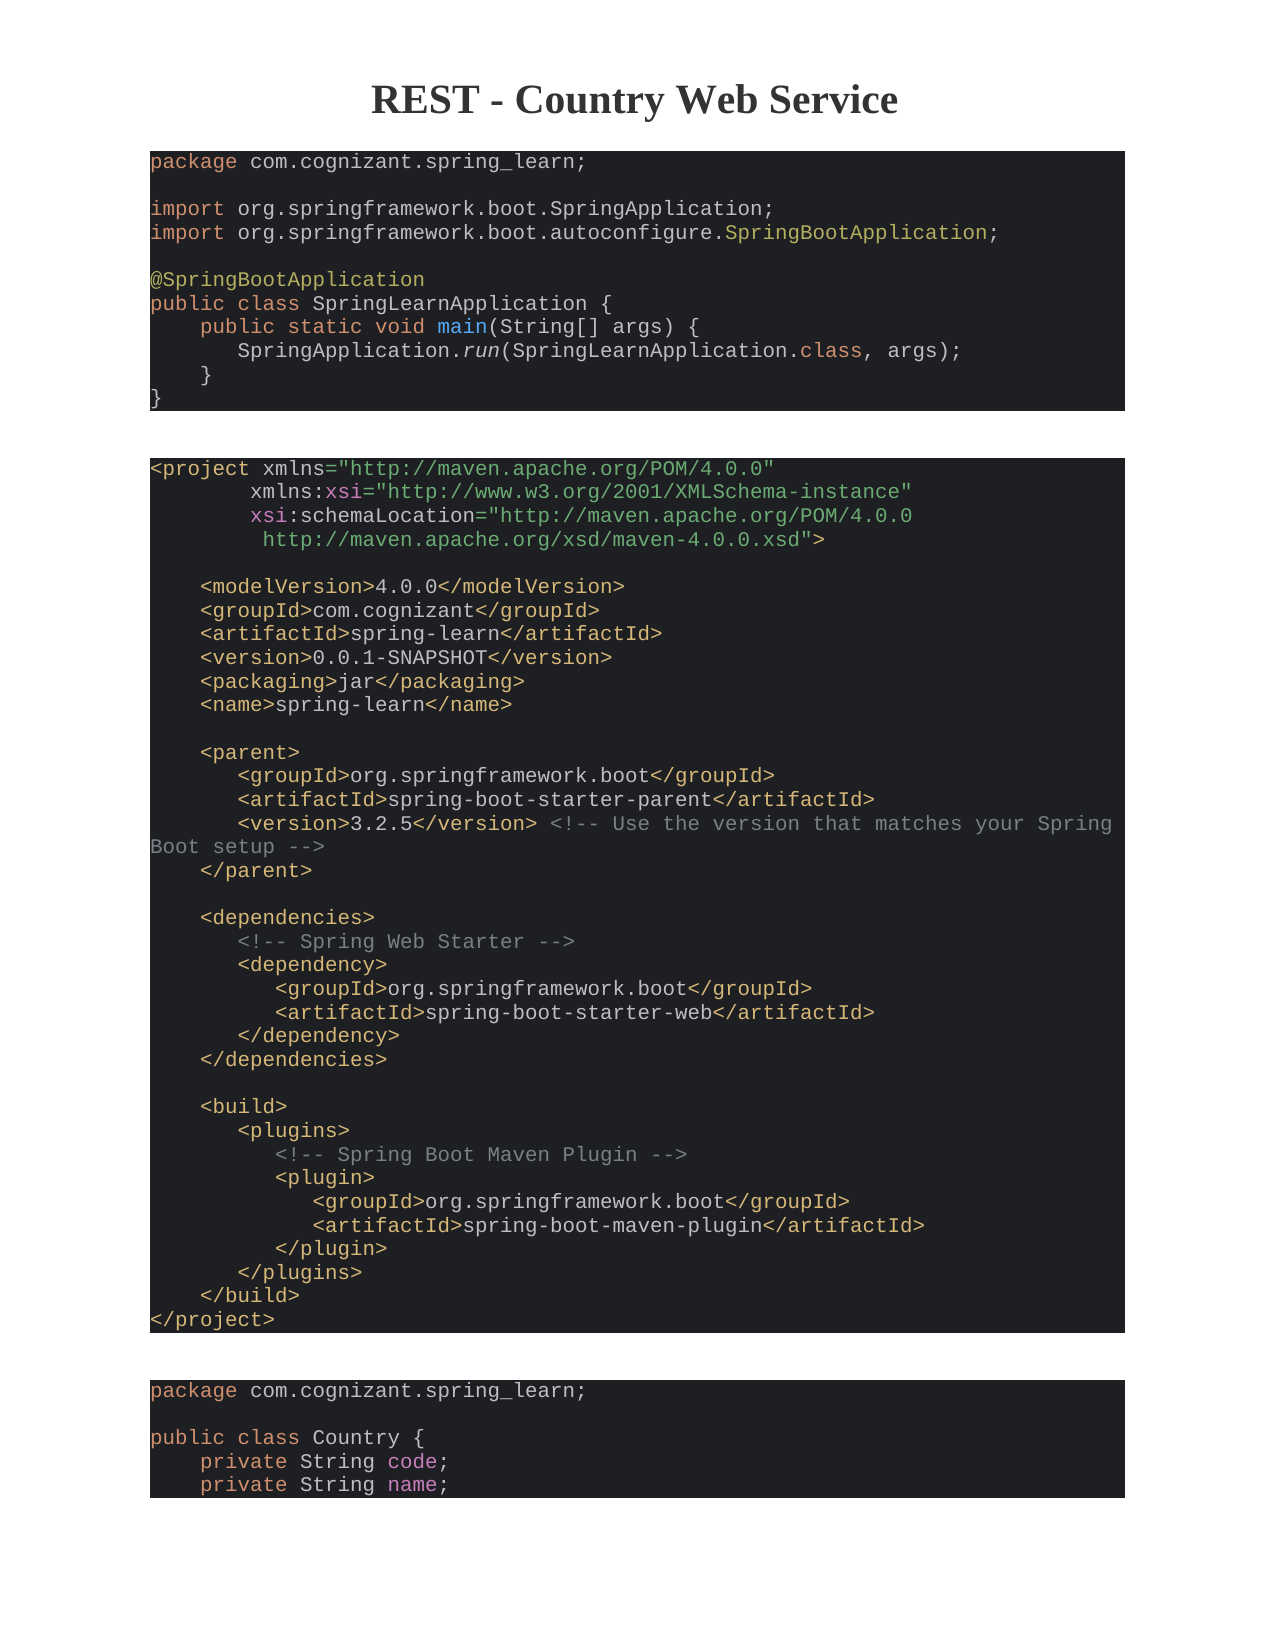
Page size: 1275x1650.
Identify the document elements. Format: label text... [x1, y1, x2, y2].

text package com.cognizant.spring_learn; import org.springframework.boot.SpringApplication; import org.springframework.boot.autoconfigure.SpringBootApplication; @SpringBootApplication public class SpringLearnApplication { public static void main(String[] args) { SpringApplication.run(SpringLearnApplication.class, args); } } [150, 151, 1125, 411]
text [150, 1380, 1125, 1498]
text <project xmlns="http://maven.apache.org/POM/4.0.0" xmlns:xsi="http://www.w3.org/2001/XMLSchema-instance" xsi:schemaLocation="http://maven.apache.org/POM/4.0.0 http://maven.apache.org/xsd/maven-4.0.0.xsd"> <modelVersion>4.0.0</modelVersion> <groupId>com.cognizant</groupId> <artifactId>spring-learn</artifactId> <version>0.0.1-SNAPSHOT</version> <packaging>jar</packaging> <name>spring-learn</name> <parent> <groupId>org.springframework.boot</groupId> <artifactId>spring-boot-starter-parent</artifactId> <version>3.2.5</version> <!-- Use the version that matches your Spring Boot setup --> </parent> <dependencies> <!-- Spring Web Starter --> <dependency> <groupId>org.springframework.boot</groupId> <artifactId>spring-boot-starter-web</artifactId> </dependency> </dependencies> <build> <plugins> <!-- Spring Boot Maven Plugin --> <plugin> <groupId>org.springframework.boot</groupId> <artifactId>spring-boot-maven-plugin</artifactId> </plugin> </plugins> </build> </project> [150, 458, 1125, 1333]
